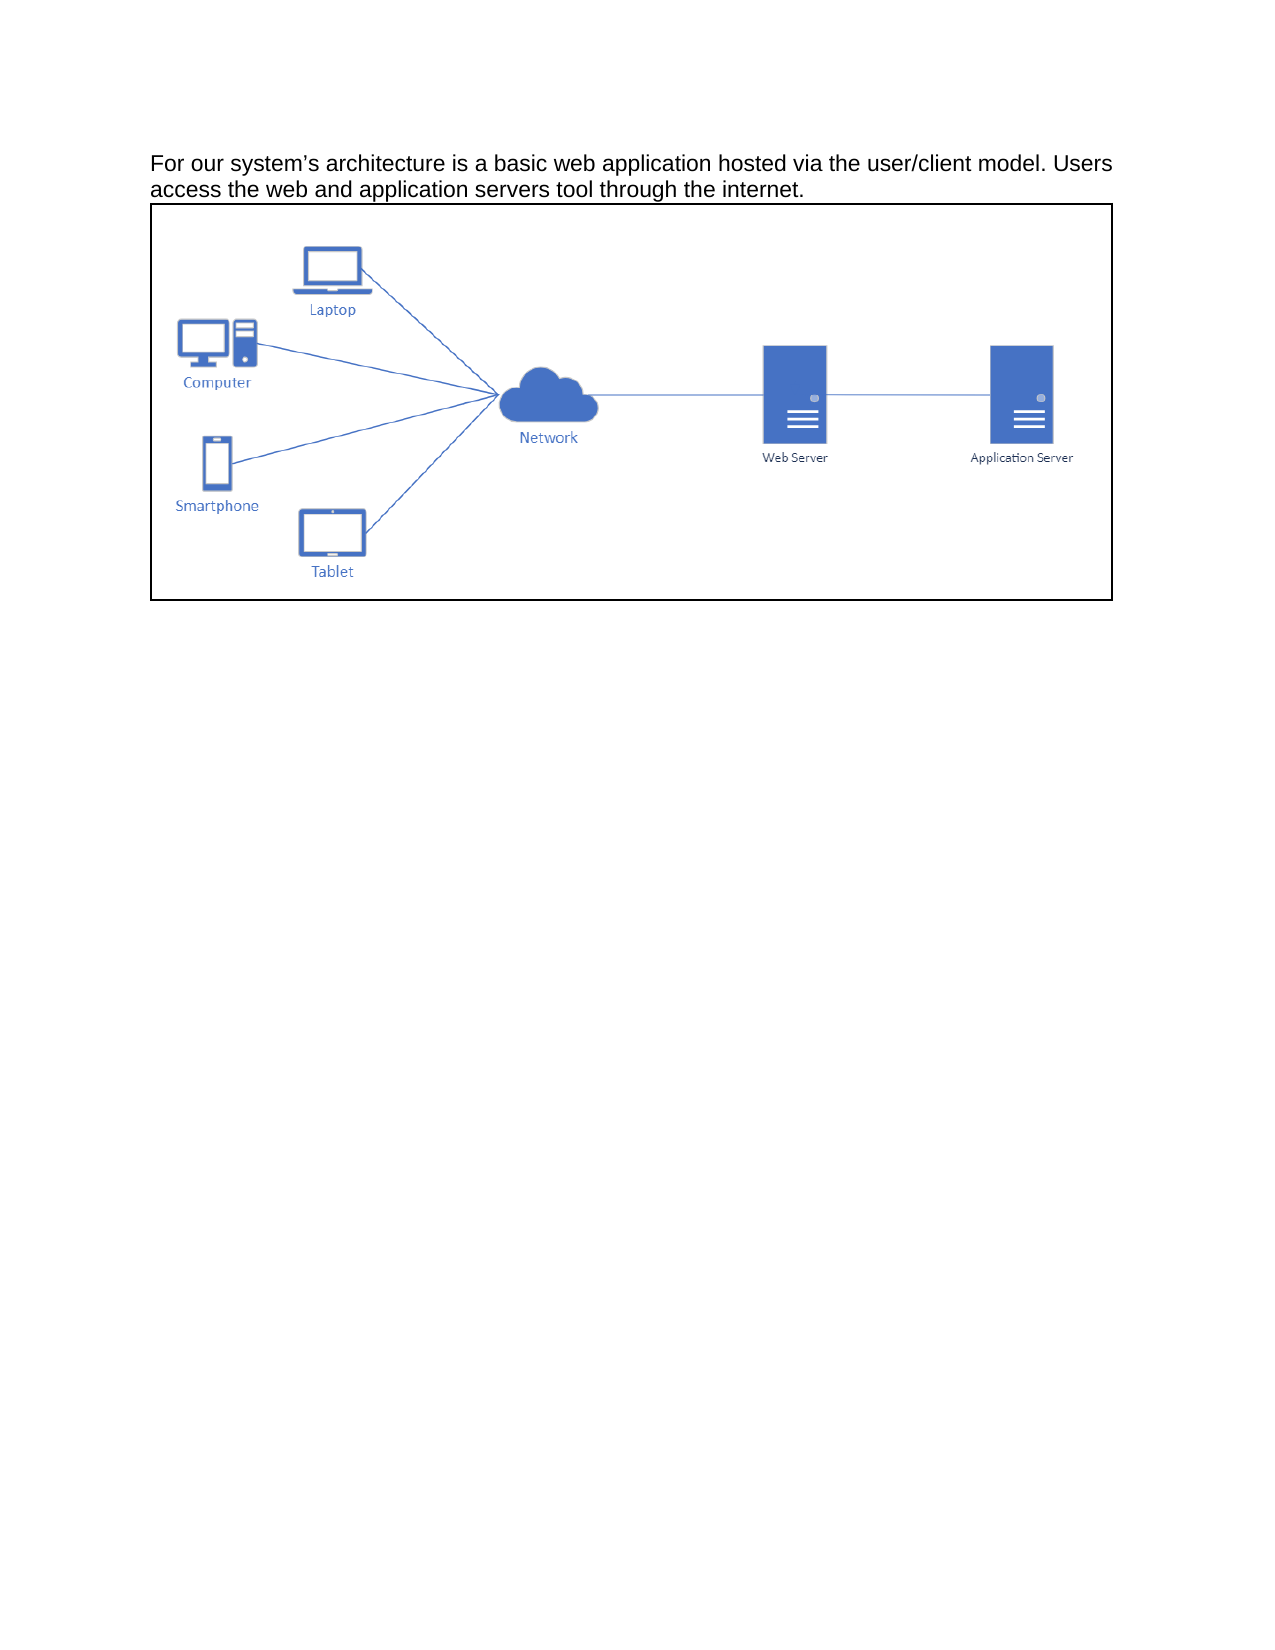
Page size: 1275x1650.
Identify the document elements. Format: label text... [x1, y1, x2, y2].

picture [152, 205, 1111, 599]
